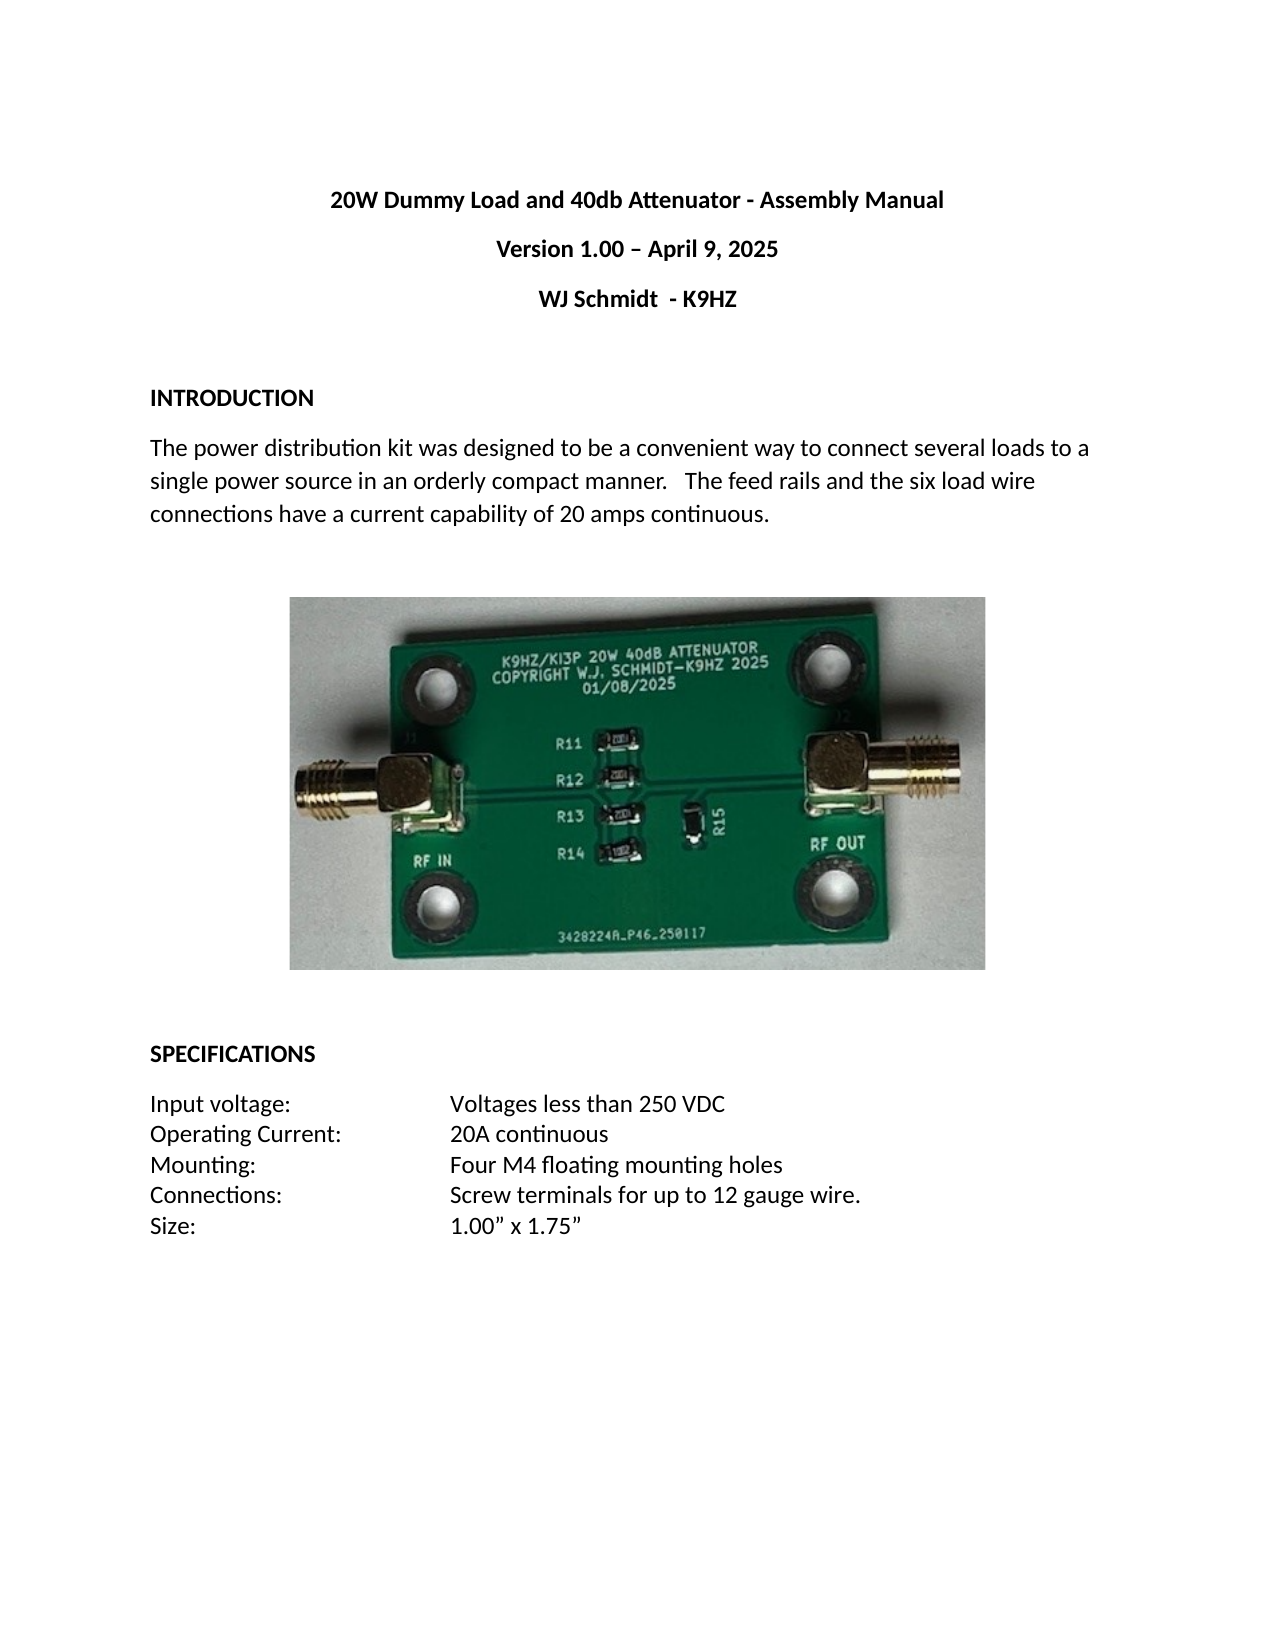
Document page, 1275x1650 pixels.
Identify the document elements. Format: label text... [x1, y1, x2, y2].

text The power distribution kit was designed to be a convenient way to connect several loads to a single power source in an orderly compact manner. The feed rails and the six load wire connections have a current capability of 20 amps continuous. [150, 432, 1125, 528]
text INTRODUCTION [150, 382, 1125, 413]
picture [289, 597, 986, 970]
text Input voltage: Voltages less than 250 VDC [150, 1088, 1125, 1119]
text Size: 1.00” x 1.75” [150, 1210, 1125, 1241]
text Connections: Screw terminals for up to 12 gauge wire. [150, 1180, 1125, 1210]
text Operating Current: 20A continuous [150, 1119, 1125, 1149]
text Version 1.00 – April 9, 2025 [150, 234, 1125, 264]
text SPECIFICATIONS [150, 1038, 1125, 1069]
text Mounting: Four M4 floating mounting holes [150, 1149, 1125, 1180]
text WJ Schmidt - K9HZ [150, 283, 1125, 314]
text 20W Dummy Load and 40db Attenuator - Assembly Manual [150, 184, 1125, 214]
